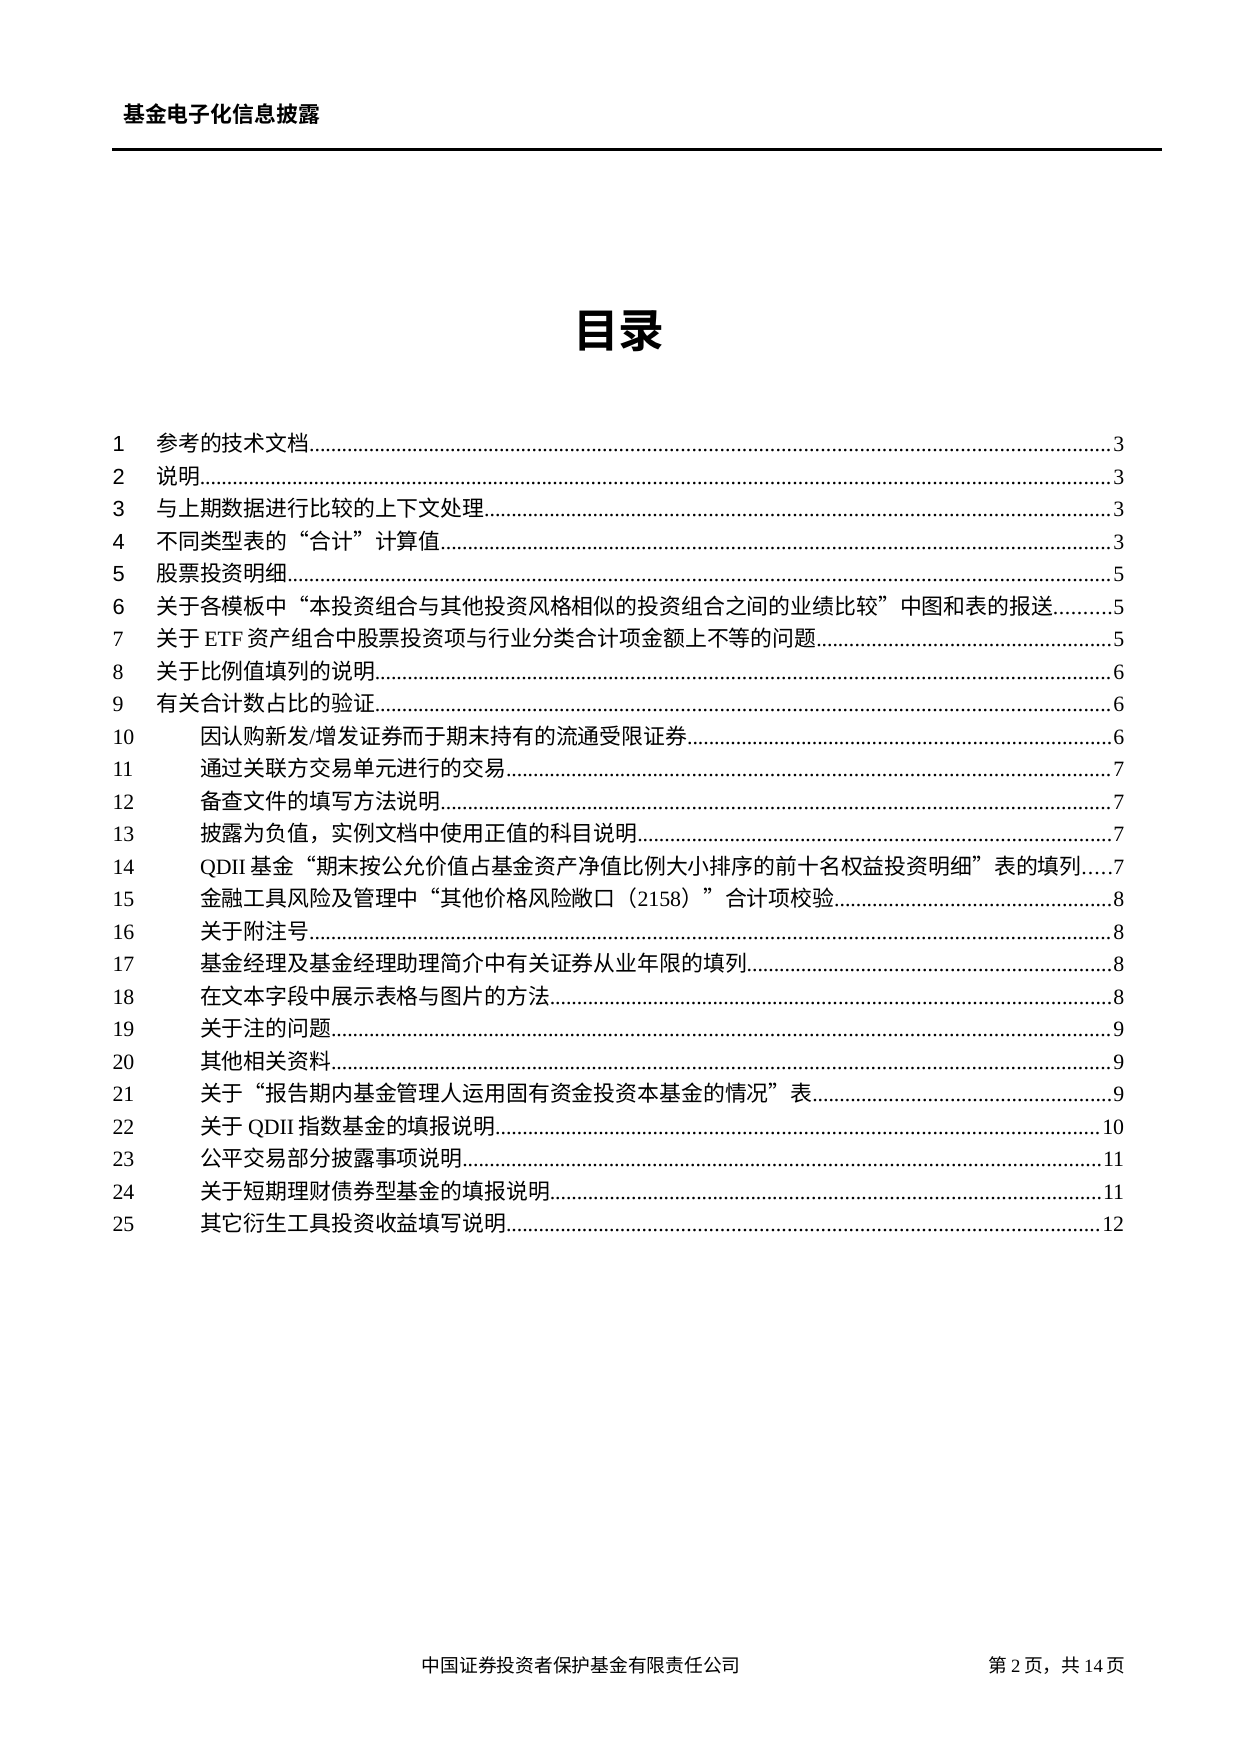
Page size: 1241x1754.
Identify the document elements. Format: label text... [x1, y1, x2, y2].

text 11 通过关联方交易单元进行的交易 7 [112, 751, 1125, 783]
text 3 与上期数据进行比较的上下文处理 3 [112, 491, 1125, 523]
text 2 说明 3 [112, 458, 1125, 491]
text 16 关于附注号 8 [112, 913, 1125, 946]
text 9 有关合计数占比的验证 6 [112, 686, 1125, 718]
text 1 参考的技术文档 3 [112, 426, 1125, 458]
text 22 关于QDII指数基金的填报说明 10 [112, 1108, 1125, 1141]
text 23 公平交易部分披露事项说明 11 [112, 1141, 1125, 1173]
text 5 股票投资明细 5 [112, 556, 1125, 588]
text 4 不同类型表的“合计”计算值 3 [112, 523, 1125, 556]
text 15 金融工具风险及管理中“其他价格风险敞口（2158）”合计项校验 8 [112, 881, 1125, 913]
text 17 基金经理及基金经理助理简介中有关证券从业年限的填列 8 [112, 946, 1125, 978]
text 7 关于ETF资产组合中股票投资项与行业分类合计项金额上不等的问题 5 [112, 621, 1125, 653]
text 21 关于“报告期内基金管理人运用固有资金投资本基金的情况”表 9 [112, 1076, 1125, 1108]
text 8 关于比例值填列的说明 6 [112, 653, 1125, 686]
text 25 其它衍生工具投资收益填写说明 12 [112, 1206, 1125, 1238]
text 目录 [112, 263, 1125, 361]
text 14 QDII基金“期末按公允价值占基金资产净值比例大小排序的前十名权益投资明细”表的填列 7 [112, 848, 1125, 881]
text 12 备查文件的填写方法说明 7 [112, 783, 1125, 816]
text 6 关于各模板中“本投资组合与其他投资风格相似的投资组合之间的业绩比较”中图和表的报送 5 [112, 588, 1125, 621]
text 18 在文本字段中展示表格与图片的方法 8 [112, 978, 1125, 1011]
text 10 因认购新发/增发证券而于期末持有的流通受限证券 6 [112, 718, 1125, 751]
text 19 关于注的问题 9 [112, 1011, 1125, 1043]
text 20 其他相关资料 9 [112, 1043, 1125, 1076]
text 24 关于短期理财债券型基金的填报说明 11 [112, 1173, 1125, 1206]
text 13 披露为负值，实例文档中使用正值的科目说明 7 [112, 816, 1125, 848]
